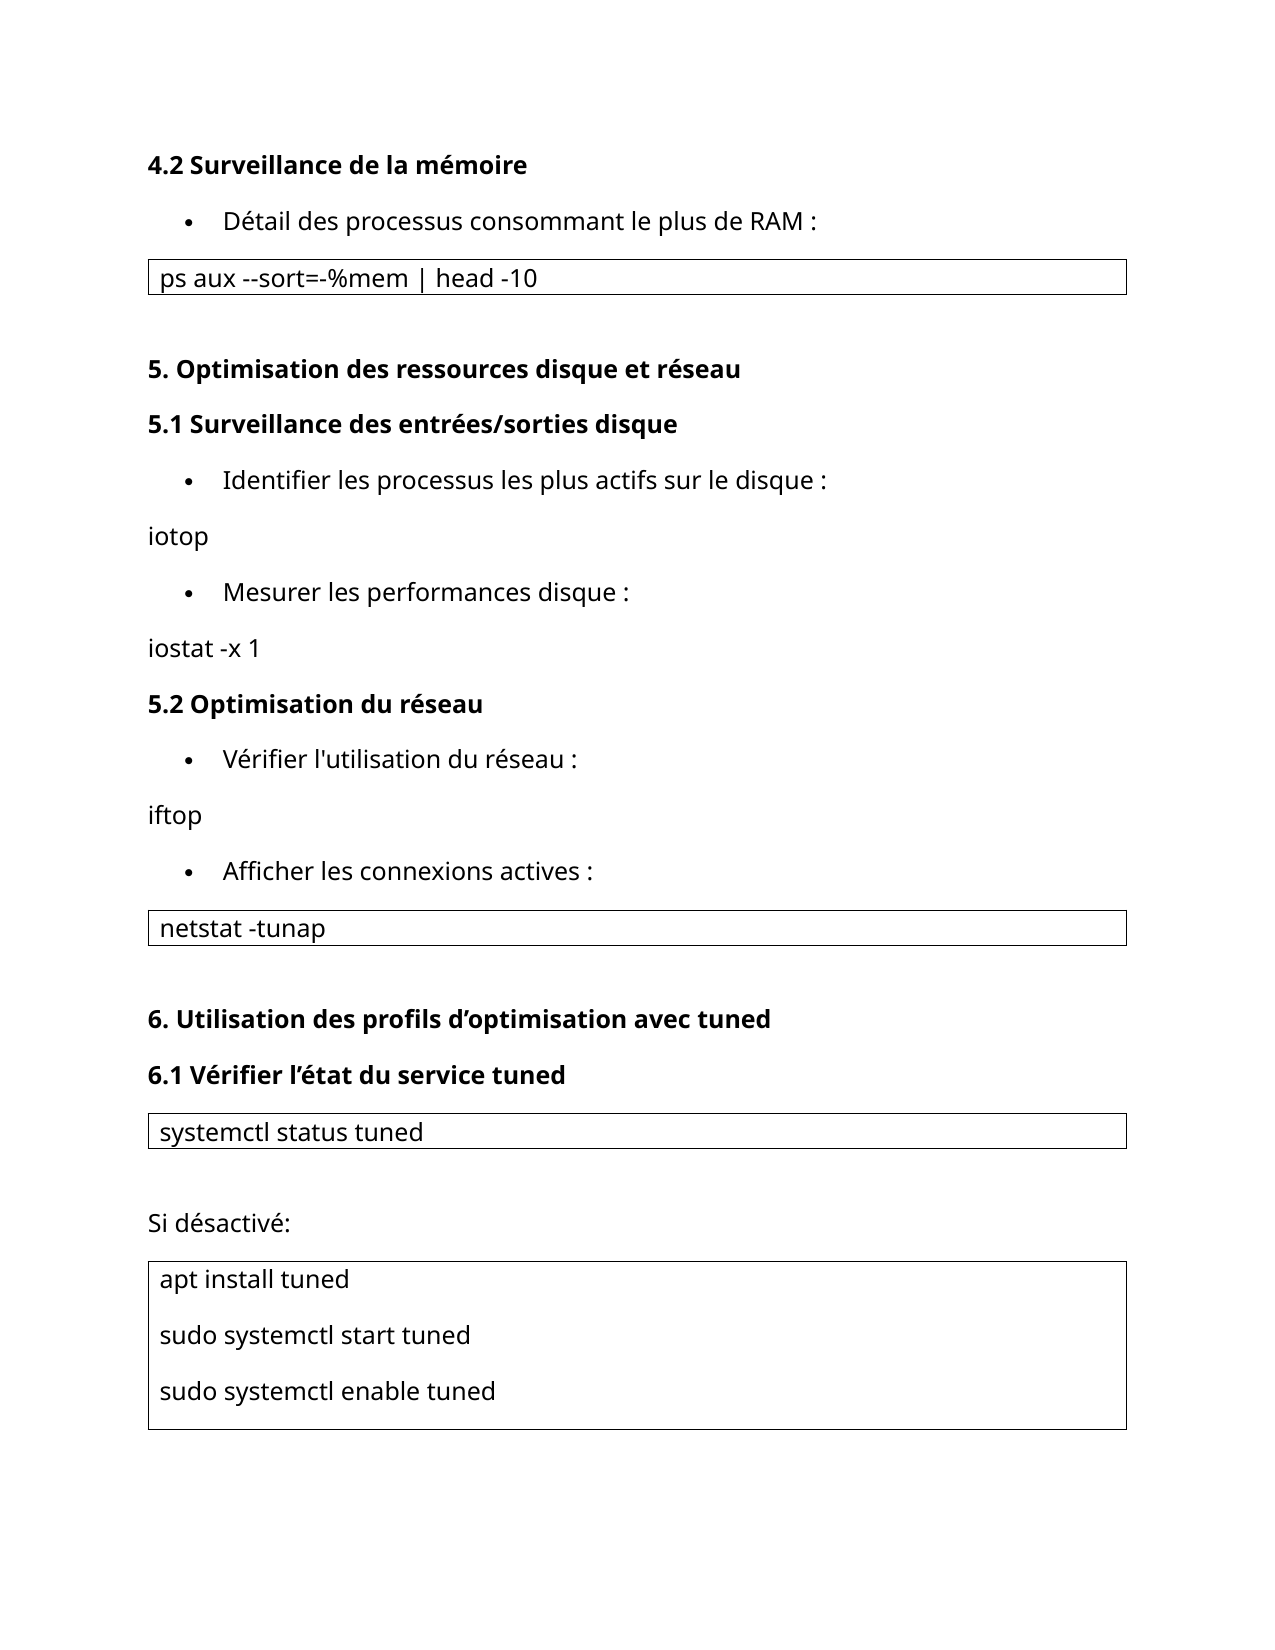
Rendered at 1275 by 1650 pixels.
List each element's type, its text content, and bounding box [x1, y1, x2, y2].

text 6.1 Vérifier l’état du service tuned [148, 1057, 1127, 1091]
list Afficher les connexions actives : [185, 854, 1127, 888]
table_header ps aux --sort=-%mem | head -10 [149, 260, 1126, 294]
table_header systemctl status tuned [149, 1114, 1126, 1148]
text 6. Utilisation des profils d’optimisation avec tuned [148, 1002, 1127, 1036]
text 4.2 Surveillance de la mémoire [148, 148, 1127, 182]
text 5.1 Surveillance des entrées/sorties disque [148, 407, 1127, 441]
text 5. Optimisation des ressources disque et réseau [148, 351, 1127, 385]
text Si désactivé: [148, 1205, 1127, 1239]
list Mesurer les performances disque : [185, 574, 1127, 609]
list Détail des processus consommant le plus de RAM : [185, 203, 1127, 237]
list Identifier les processus les plus actifs sur le disque : [185, 463, 1127, 497]
table_header apt install tuned sudo systemctl start tuned sudo systemctl enable tuned [149, 1262, 1126, 1429]
text iostat -x 1 [148, 630, 1127, 664]
text iftop [148, 798, 1127, 832]
list Vérifier l'utilisation du réseau : [185, 742, 1127, 776]
text iotop [148, 519, 1127, 553]
table_header netstat -tunap [149, 911, 1126, 945]
text 5.2 Optimisation du réseau [148, 686, 1127, 720]
